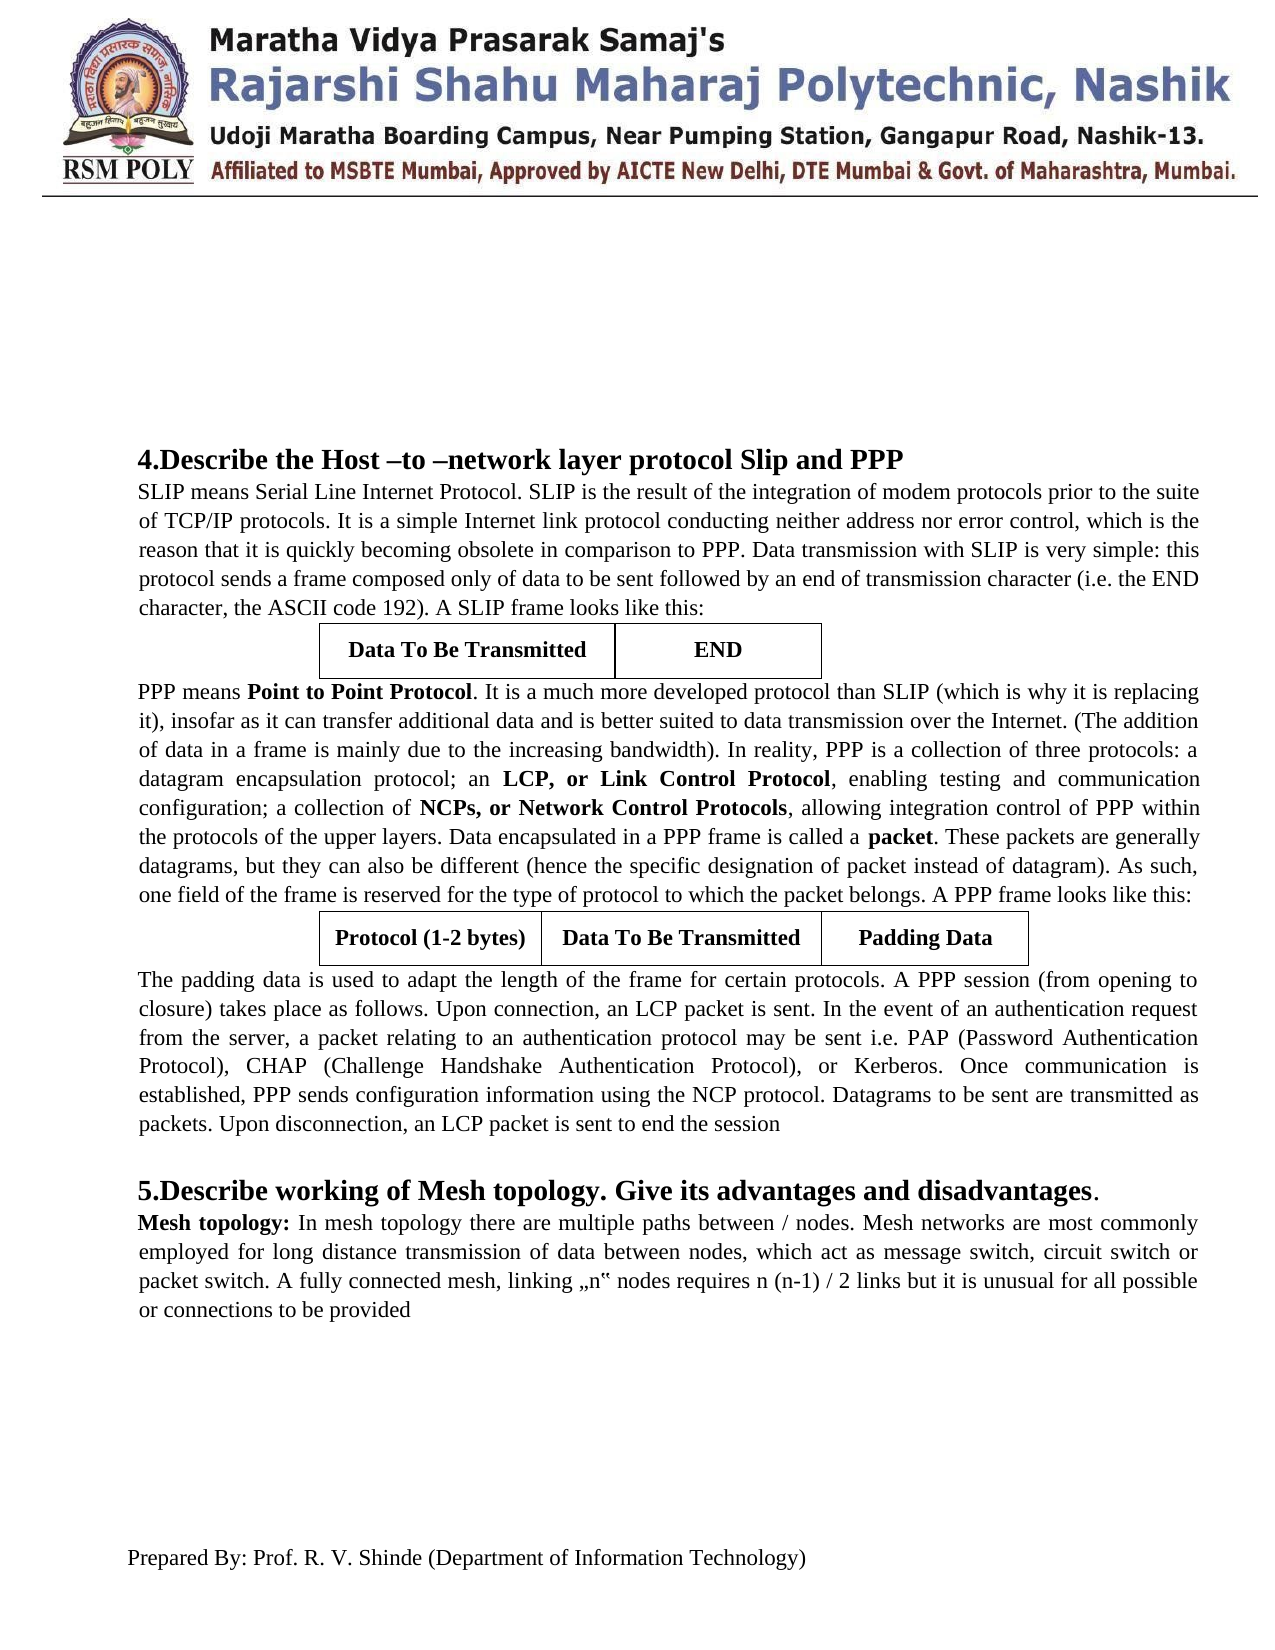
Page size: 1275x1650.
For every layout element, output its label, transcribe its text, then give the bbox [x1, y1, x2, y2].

table_header Protocol (1-2 bytes) [320, 912, 541, 964]
text 4.Describe the Host –to –network layer protocol Slip and PPP [137, 442, 1211, 476]
text The padding data is used to adapt the length of the frame for certain protocols. A PPP session (from opening to closure) takes place as follows. Upon connection, an LCP packet is sent. In the event of an authentication request from the server, a packet relating to an authentication protocol may be sent i.e. PAP (Password Authentication Protocol), CHAP (Challenge Handshake Authentication Protocol), or Kerberos. Once communication is established, PPP sends configuration information using the NCP protocol. Datagrams to be sent are transmitted as packets. Upon disconnection, an LCP packet is sent to end the session [137, 966, 1201, 1137]
text 5.Describe working of Mesh topology. Give its advantages and disadvantages. [137, 1173, 1211, 1207]
table_header Data To Be Transmitted [542, 912, 821, 964]
text Mesh topology: In mesh topology there are multiple paths between / nodes. Mesh networks are most commonly employed for long distance transmission of data between nodes, which act as message switch, circuit switch or packet switch. A fully connected mesh, linking „n‟ nodes requires n (n-1) / 2 links but it is unusual for all possible or connections to be provided [137, 1209, 1201, 1322]
table_header Data To Be Transmitted [320, 624, 614, 677]
table_header Padding Data [822, 912, 1028, 964]
text SLIP means Serial Line Internet Protocol. SLIP is the result of the integration of modem protocols prior to the suite of TCP/IP protocols. It is a simple Internet link protocol conducting neither address nor error control, which is the reason that it is quickly becoming obsolete in comparison to PPP. Data transmission with SLIP is very simple: this protocol sends a frame composed only of data to be sent followed by an end of transmission character (i.e. the END character, the ASCII code 192). A SLIP frame looks like this: [137, 478, 1201, 620]
picture [42, 18, 1258, 197]
table_header END [616, 624, 821, 677]
text PPP means Point to Point Protocol. It is a much more developed protocol than SLIP (which is why it is replacing it), insofar as it can transfer additional data and is better suited to data transmission over the Internet. (The addition of data in a frame is mainly due to the increasing bandwidth). In reality, PPP is a collection of three protocols: a datagram encapsulation protocol; an LCP, or Link Control Protocol, enabling testing and communication configuration; a collection of NCPs, or Network Control Protocols, allowing integration control of PPP within the protocols of the upper layers. Data encapsulated in a PPP frame is called a packet. These packets are generally datagrams, but they can also be different (hence the specific designation of packet instead of datagram). As such, one field of the frame is reserved for the type of protocol to which the packet belongs. A PPP frame looks like this: [137, 678, 1201, 907]
